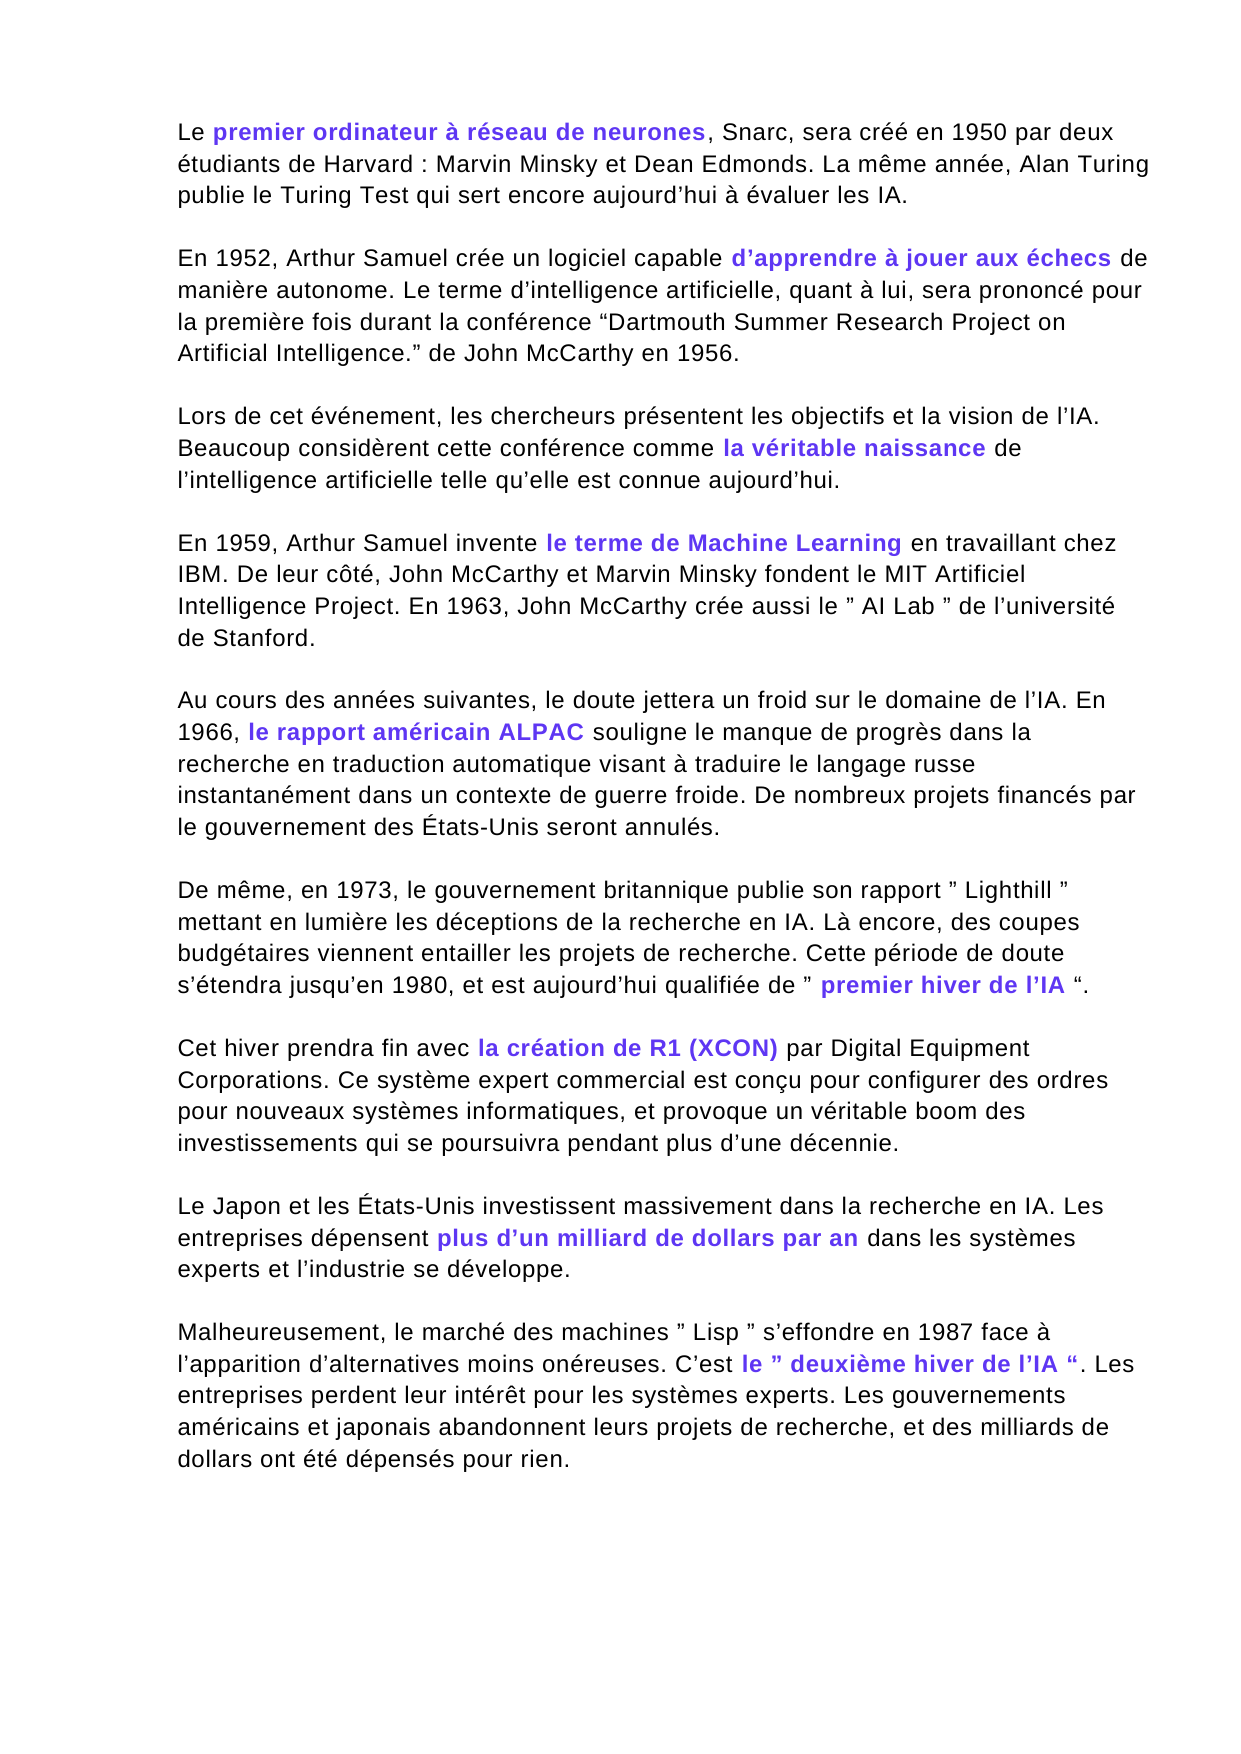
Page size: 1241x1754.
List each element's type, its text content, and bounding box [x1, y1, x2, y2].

text Le Japon et les États-Unis investissent massivement dans la recherche en IA. Les entreprises dépensent plus d’un milliard de dollars par an dans les systèmes experts et l’industrie se développe. [177, 1192, 1152, 1283]
text De même, en 1973, le gouvernement britannique publie son rapport ” Lighthill ” mettant en lumière les déceptions de la recherche en IA. Là encore, des coupes budgétaires viennent entailler les projets de recherche. Cette période de doute s’étendra jusqu’en 1980, et est aujourd’hui qualifiée de ” premier hiver de l’IA “. [177, 876, 1152, 999]
text Au cours des années suivantes, le doute jettera un froid sur le domaine de l’IA. En 1966, le rapport américain ALPAC souligne le manque de progrès dans la recherche en traduction automatique visant à traduire le langage russe instantanément dans un contexte de guerre froide. De nombreux projets financés par le gouvernement des États-Unis seront annulés. [177, 686, 1152, 841]
text En 1959, Arthur Samuel invente le terme de Machine Learning en travaillant chez IBM. De leur côté, John McCarthy et Marvin Minsky fondent le MIT Artificiel Intelligence Project. En 1963, John McCarthy crée aussi le ” AI Lab ” de l’université de Stanford. [177, 528, 1152, 651]
text Malheureusement, le marché des machines ” Lisp ” s’effondre en 1987 face à l’apparition d’alternatives moins onéreuses. C’est le ” deuxième hiver de l’IA “. Les entreprises perdent leur intérêt pour les systèmes experts. Les gouvernements américains et japonais abandonnent leurs projets de recherche, et des milliards de dollars ont été dépensés pour rien. [177, 1318, 1152, 1472]
text En 1952, Arthur Samuel crée un logiciel capable d’apprendre à jouer aux échecs de manière autonome. Le terme d’intelligence artificielle, quant à lui, sera prononcé pour la première fois durant la conférence “Dartmouth Summer Research Project on Artificial Intelligence.” de John McCarthy en 1956. [177, 244, 1152, 367]
text Lors de cet événement, les chercheurs présentent les objectifs et la vision de l’IA. Beaucoup considèrent cette conférence comme la véritable naissance de l’intelligence artificielle telle qu’elle est connue aujourd’hui. [177, 402, 1152, 493]
text Cet hiver prendra fin avec la création de R1 (XCON) par Digital Equipment Corporations. Ce système expert commercial est conçu pour configurer des ordres pour nouveaux systèmes informatiques, et provoque un véritable boom des investissements qui se poursuivra pendant plus d’une décennie. [177, 1034, 1152, 1157]
text Le premier ordinateur à réseau de neurones, Snarc, sera créé en 1950 par deux étudiants de Harvard : Marvin Minsky et Dean Edmonds. La même année, Alan Turing publie le Turing Test qui sert encore aujourd’hui à évaluer les IA. [177, 118, 1152, 209]
